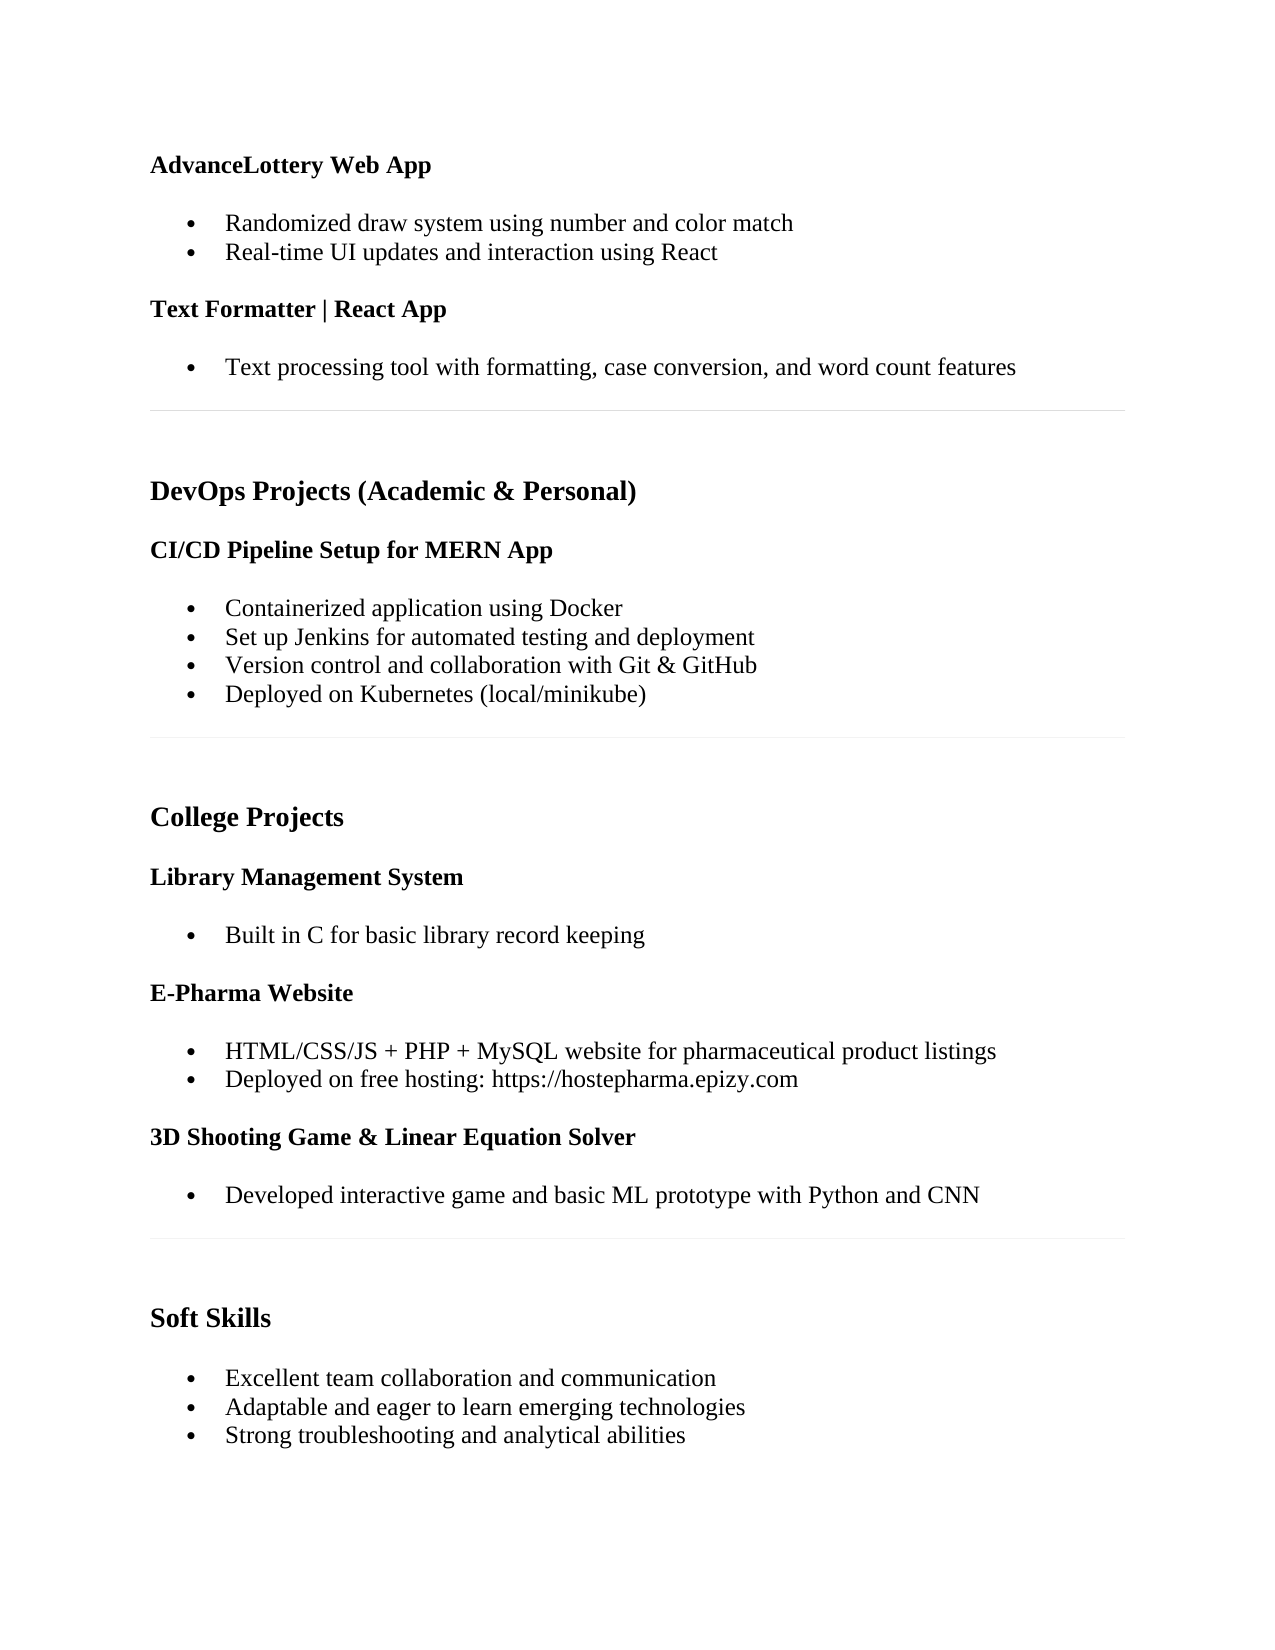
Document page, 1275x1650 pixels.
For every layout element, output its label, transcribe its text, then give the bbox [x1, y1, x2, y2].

list Excellent team collaboration and communication [187, 1363, 1125, 1392]
text Library Management System [150, 862, 1125, 891]
list Developed interactive game and basic ML prototype with Python and CNN [187, 1180, 1125, 1209]
list Strong troubleshooting and analytical abilities [187, 1421, 1125, 1449]
list Built in C for basic library record keeping [187, 920, 1125, 949]
text CI/CD Pipeline Setup for MERN App [150, 535, 1125, 564]
list Adaptable and eager to learn emerging technologies [187, 1392, 1125, 1421]
list Set up Jenkins for automated testing and deployment [187, 622, 1125, 651]
list HTML/CSS/JS + PHP + MySQL website for pharmaceutical product listings [187, 1036, 1125, 1064]
text Soft Skills [150, 1302, 1125, 1334]
list Deployed on Kubernetes (local/minikube) [187, 679, 1125, 708]
list Real-time UI updates and interaction using React [187, 237, 1125, 265]
text College Projects [150, 801, 1125, 833]
list Randomized draw system using number and color match [187, 208, 1125, 237]
list Containerized application using Docker [187, 593, 1125, 622]
text DevOps Projects (Academic & Personal) [150, 474, 1125, 506]
list Text processing tool with formatting, case conversion, and word count features [187, 352, 1125, 381]
list Deployed on free hosting: https://hostepharma.epizy.com [187, 1064, 1125, 1093]
text E-Pharma Website [150, 978, 1125, 1007]
list Version control and collaboration with Git & GitHub [187, 651, 1125, 679]
text 3D Shooting Game & Linear Equation Solver [150, 1122, 1125, 1151]
text Text Formatter | React App [150, 294, 1125, 323]
text AdvanceLottery Web App [150, 150, 1125, 179]
